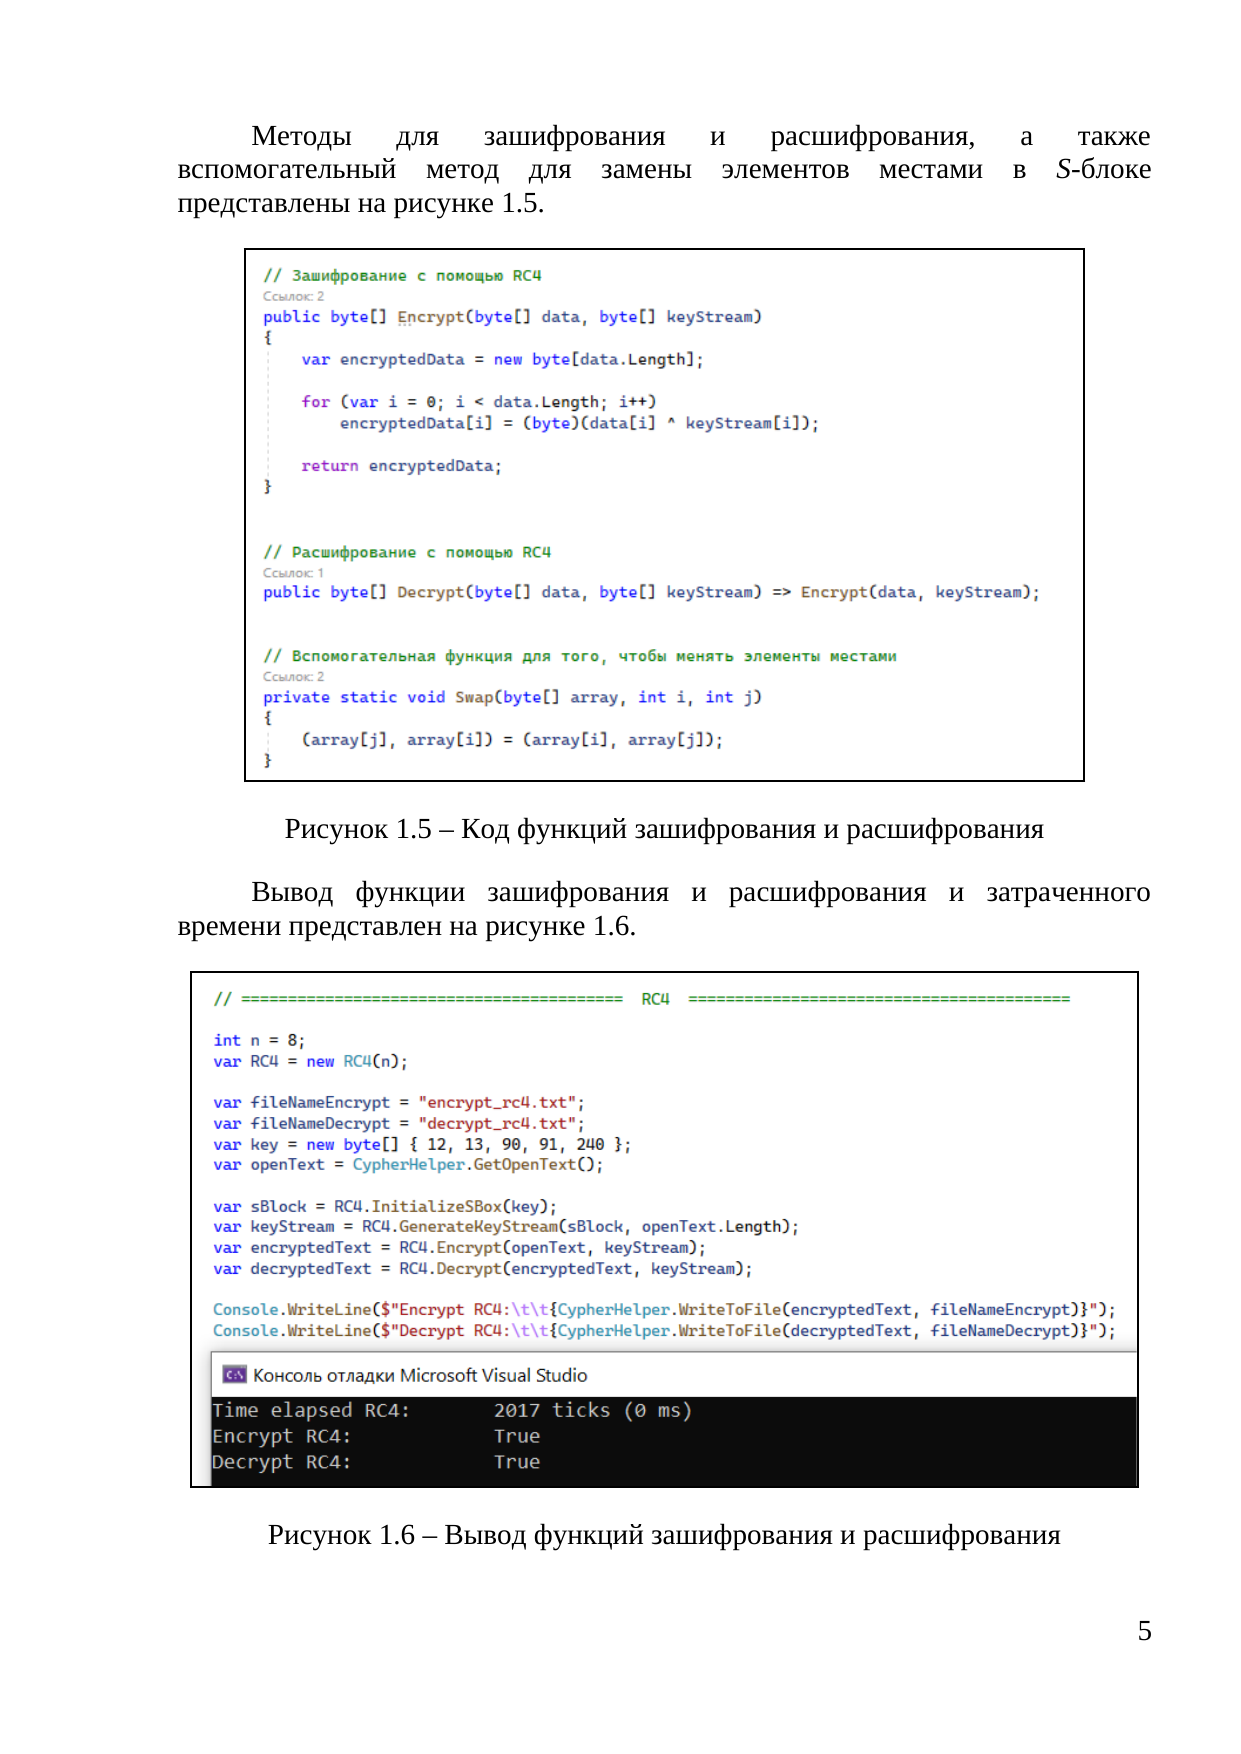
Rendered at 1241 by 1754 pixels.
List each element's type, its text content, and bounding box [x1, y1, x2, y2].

picture [192, 973, 1137, 1486]
text Вывод функции зашифрования и расшифрования и затраченного времени представлен на рисунке 1.6. [177, 874, 1152, 941]
text Рисунок 1.5 – Код функций зашифрования и расшифрования [177, 812, 1152, 845]
picture [246, 250, 1083, 780]
text Рисунок 1.6 – Вывод функций зашифрования и расшифрования [177, 1517, 1152, 1551]
text Методы для зашифрования и расшифрования, а также вспомогательный метод для замены элементов местами в S-блоке представлены на рисунке 1.5. [177, 118, 1152, 219]
